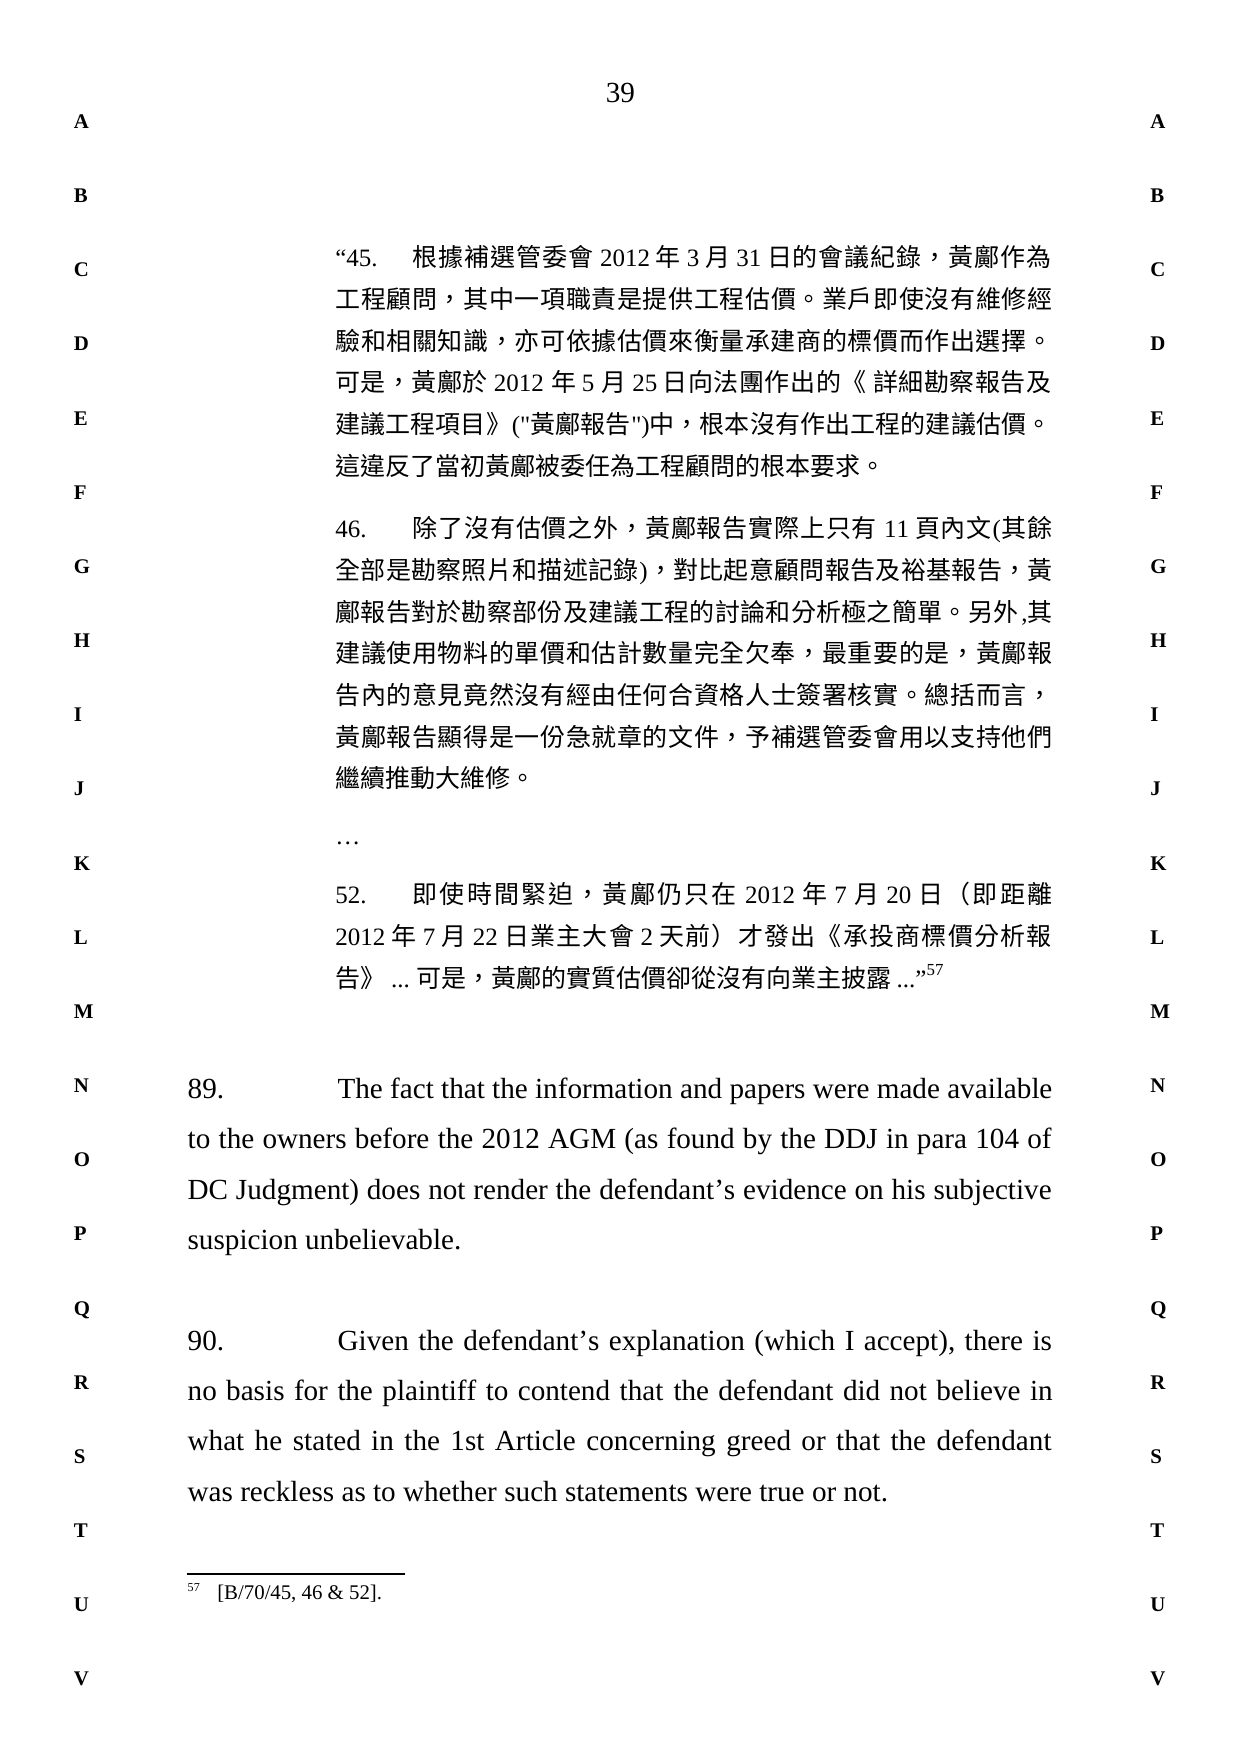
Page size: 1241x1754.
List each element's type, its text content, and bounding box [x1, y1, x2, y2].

text 52. 即使時間緊迫，黃鄺仍只在2012年7月20日（即距離2012年7月22日業主大會2天前）才發出《承投商標價分析報告》 ... 可是，黃鄺的實質估價卻從沒有向業主披露 ...” [335, 875, 1053, 994]
text … [335, 821, 1053, 850]
text 46. 除了沒有估價之外，黃鄺報告實際上只有11頁內文(其餘全部是勘察照片和描述記錄)，對比起意顧問報告及裕基報告，黃鄺報告對於勘察部份及建議工程的討論和分析極之簡單。另外,其建議使用物料的單價和估計數量完全欠奉，最重要的是，黃鄺報告內的意見竟然沒有經由任何合資格人士簽署核實。總括而言，黃鄺報告顯得是一份急就章的文件，予補選管委會用以支持他們繼續推動大維修。 [335, 509, 1053, 795]
list Given the defendant’s explanation (which I accept), there is no basis for the plaintiff to contend that the defendant did not believe in what he stated in the 1st Article concerning greed or that the defendant was reckless as to whether such statements were true or not. [187, 1323, 1053, 1507]
text “45. 根據補選管委會2012年3月31日的會議紀錄，黃鄺作為工程顧問，其中一項職責是提供工程估價。業戶即使沒有維修經驗和相關知識，亦可依據估價來衡量承建商的標價而作出選擇。可是，黃鄺於2012 年5 月25日向法團作出的《 詳細勘察報告及建議工程項目》("黃鄺報告")中，根本沒有作出工程的建議估價。這違反了當初黃鄺被委任為工程顧問的根本要求。 [335, 238, 1053, 482]
list The fact that the information and papers were made available to the owners before the 2012 AGM (as found by the DDJ in para 104 of DC Judgment) does not render the defendant’s evidence on his subjective suspicion unbelievable. [187, 1071, 1053, 1256]
